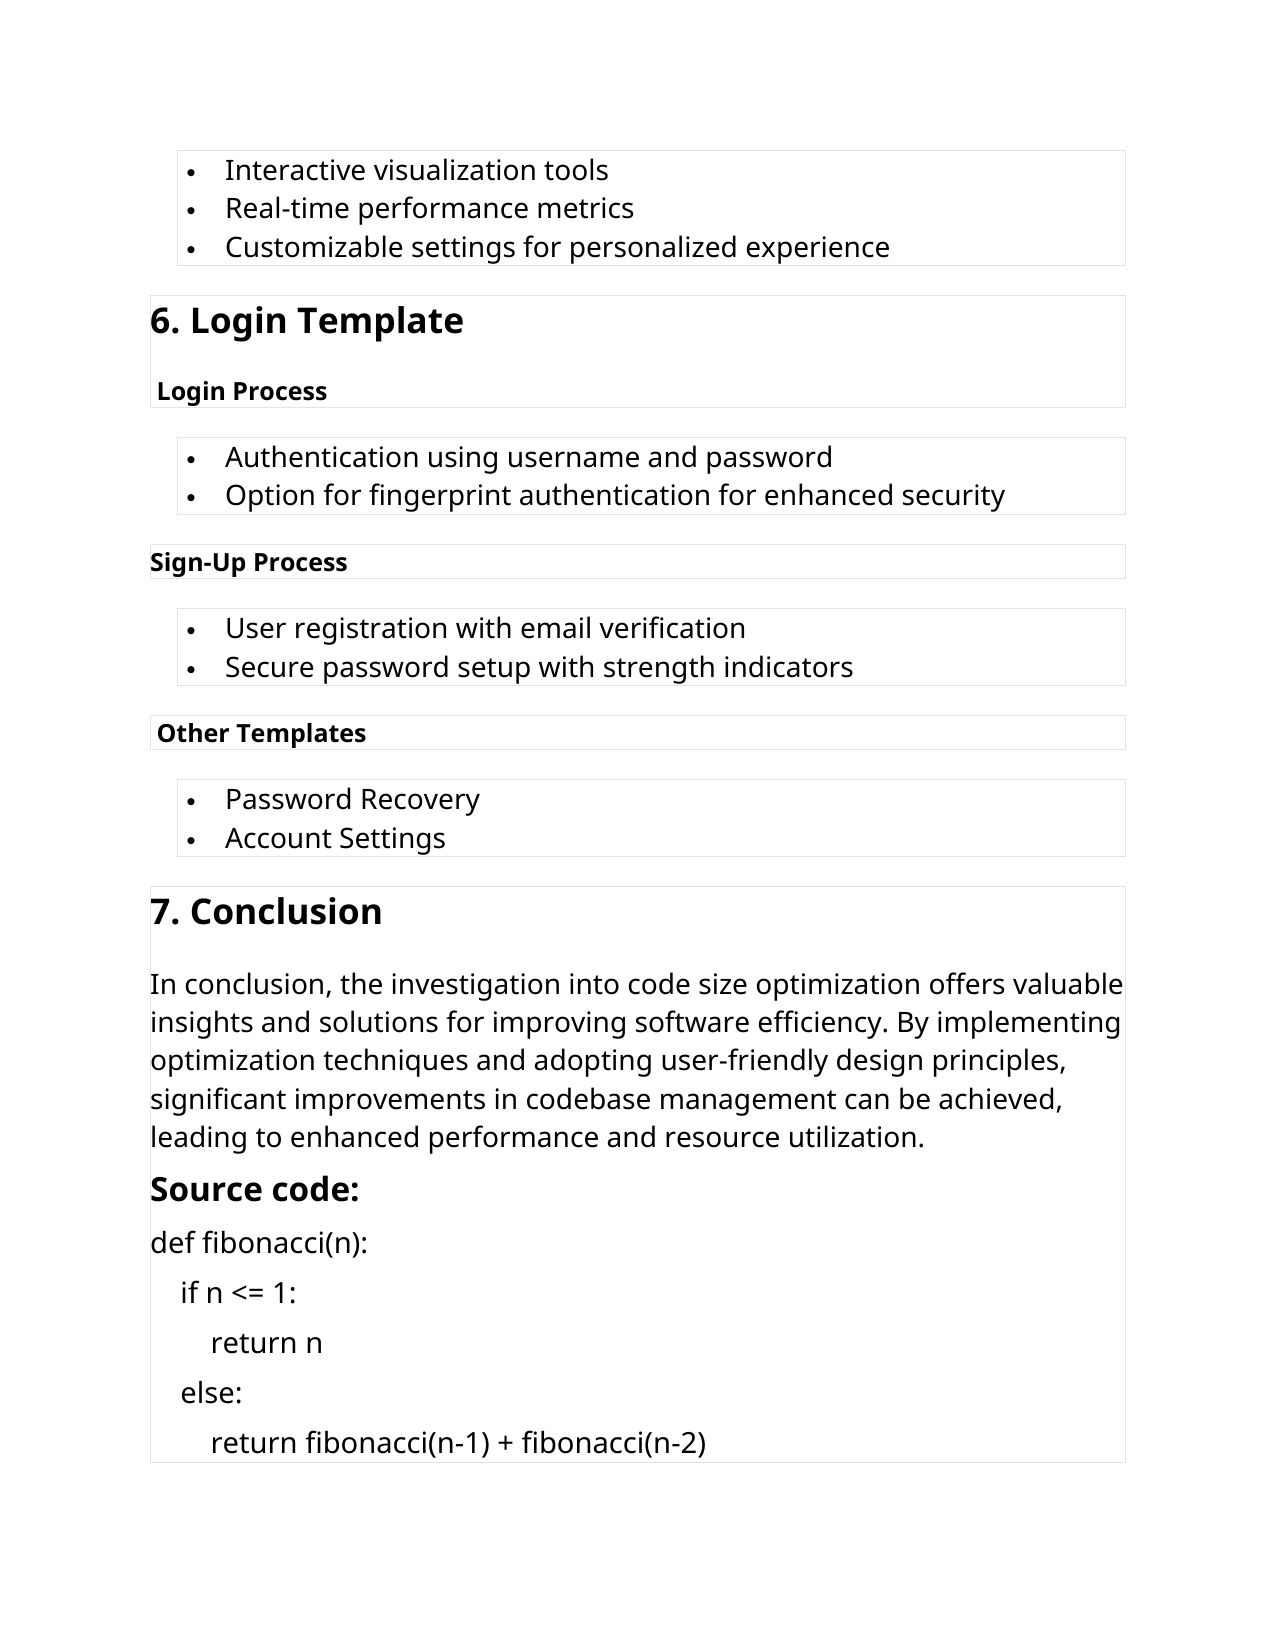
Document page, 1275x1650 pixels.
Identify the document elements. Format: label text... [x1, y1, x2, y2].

text 6. Login Template [151, 296, 1125, 344]
text return n [151, 1322, 1125, 1362]
list Option for fingerprint authentication for enhanced security [178, 475, 1125, 514]
text Sign-Up Process [151, 545, 1125, 578]
text if n <= 1: [151, 1271, 1125, 1312]
list Secure password setup with strength indicators [178, 646, 1125, 685]
list User registration with email verification [178, 609, 1125, 646]
list Password Recovery [178, 780, 1125, 817]
text return fibonacci(n-1) + fibonacci(n-2) [151, 1422, 1125, 1462]
text 7. Conclusion [151, 887, 1125, 935]
list Real-time performance metrics [178, 188, 1125, 227]
text Other Templates [151, 716, 1125, 749]
text Source code: [151, 1166, 1125, 1211]
text def fibonacci(n): [151, 1221, 1125, 1262]
text Login Process [151, 373, 1125, 407]
text In conclusion, the investigation into code size optimization offers valuable insights and solutions for improving software efficiency. By implementing optimization techniques and adopting user-friendly design principles, significant improvements in codebase management can be achieved, leading to enhanced performance and resource utilization. [151, 963, 1125, 1156]
text else: [151, 1372, 1125, 1412]
list Account Settings [178, 817, 1125, 856]
list Authentication using username and password [178, 438, 1125, 475]
list Interactive visualization tools [178, 151, 1125, 188]
list Customizable settings for personalized experience [178, 227, 1125, 265]
